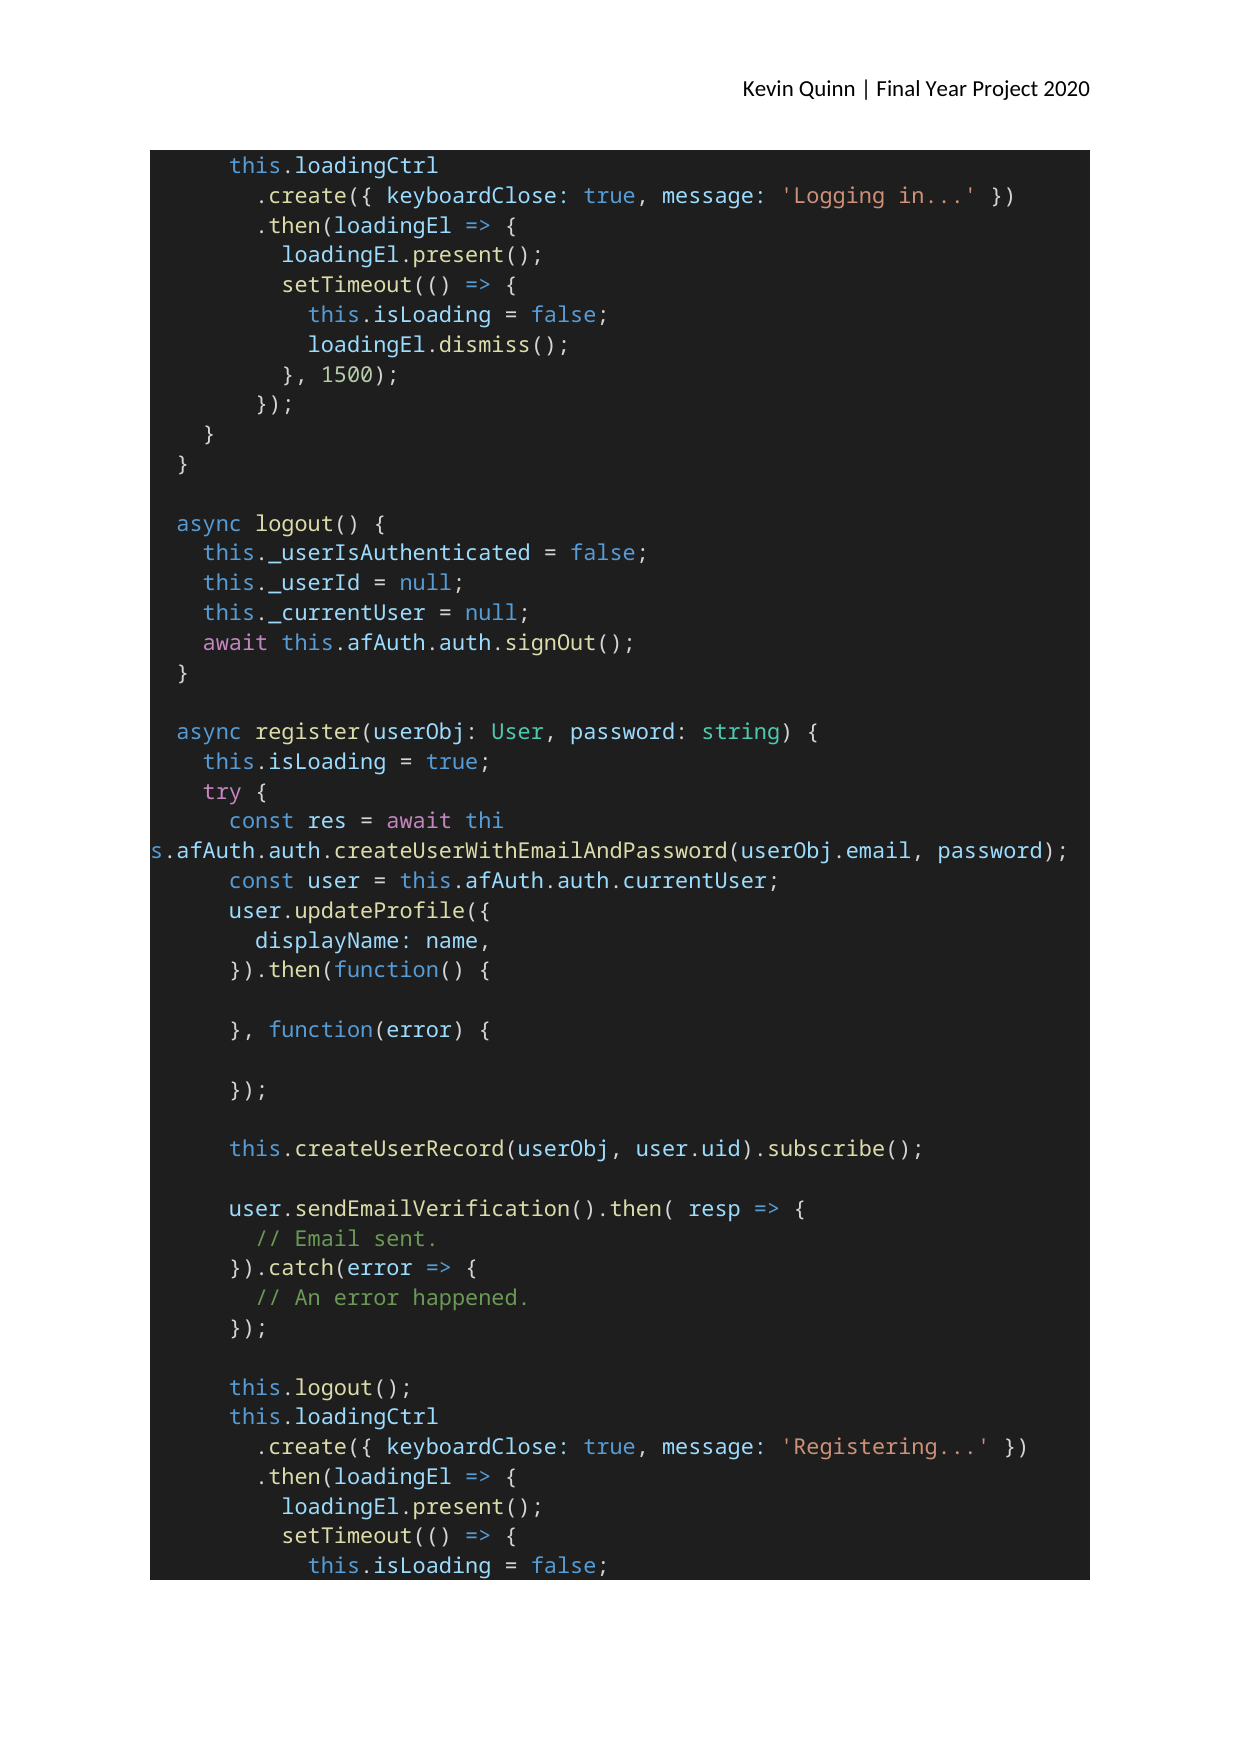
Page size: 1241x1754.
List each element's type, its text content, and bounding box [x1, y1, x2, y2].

text this.isLoading = false; [150, 1550, 1090, 1580]
text }, function(error) { [150, 1014, 1090, 1044]
text setTimeout(() => { [150, 1520, 1090, 1550]
text }); [150, 1312, 1090, 1342]
text this.loadingCtrl [150, 1401, 1090, 1431]
text this.logout(); [150, 1371, 1090, 1401]
text async register(userObj: User, password: string) { [150, 716, 1090, 746]
text this.loadingCtrl [150, 150, 1090, 180]
text } [150, 418, 1090, 448]
text .then(loadingEl => { [150, 1461, 1090, 1491]
text .create({ keyboardClose: true, message: 'Registering...' }) [150, 1431, 1090, 1461]
text } [150, 448, 1090, 478]
text // Email sent. [150, 1222, 1090, 1252]
text setTimeout(() => { [150, 269, 1090, 299]
text user.updateProfile({ [150, 895, 1090, 924]
text .create({ keyboardClose: true, message: 'Logging in...' }) [150, 180, 1090, 209]
text loadingEl.dismiss(); [150, 329, 1090, 358]
text }, 1500); [150, 358, 1090, 388]
text }).catch(error => { [150, 1252, 1090, 1282]
text displayName: name, [150, 924, 1090, 954]
text this._userIsAuthenticated = false; [150, 537, 1090, 567]
text }).then(function() { [150, 954, 1090, 984]
text this.isLoading = false; [150, 299, 1090, 329]
text this.isLoading = true; [150, 746, 1090, 776]
text async logout() { [150, 507, 1090, 537]
text } [150, 656, 1090, 686]
text this.createUserRecord(userObj, user.uid).subscribe(); [150, 1133, 1090, 1163]
text const user = this.afAuth.auth.currentUser; [150, 865, 1090, 895]
text }); [150, 388, 1090, 418]
text user.sendEmailVerification().then( resp => { [150, 1193, 1090, 1222]
text }); [150, 1073, 1090, 1103]
text this._userId = null; [150, 567, 1090, 597]
text this._currentUser = null; [150, 597, 1090, 627]
text const res = await this.afAuth.auth.createUserWithEmailAndPassword(userObj.email, password); [150, 805, 1090, 865]
text try { [150, 776, 1090, 805]
text loadingEl.present(); [150, 239, 1090, 269]
text // An error happened. [150, 1282, 1090, 1312]
text loadingEl.present(); [150, 1491, 1090, 1520]
text await this.afAuth.auth.signOut(); [150, 627, 1090, 656]
text .then(loadingEl => { [150, 209, 1090, 239]
